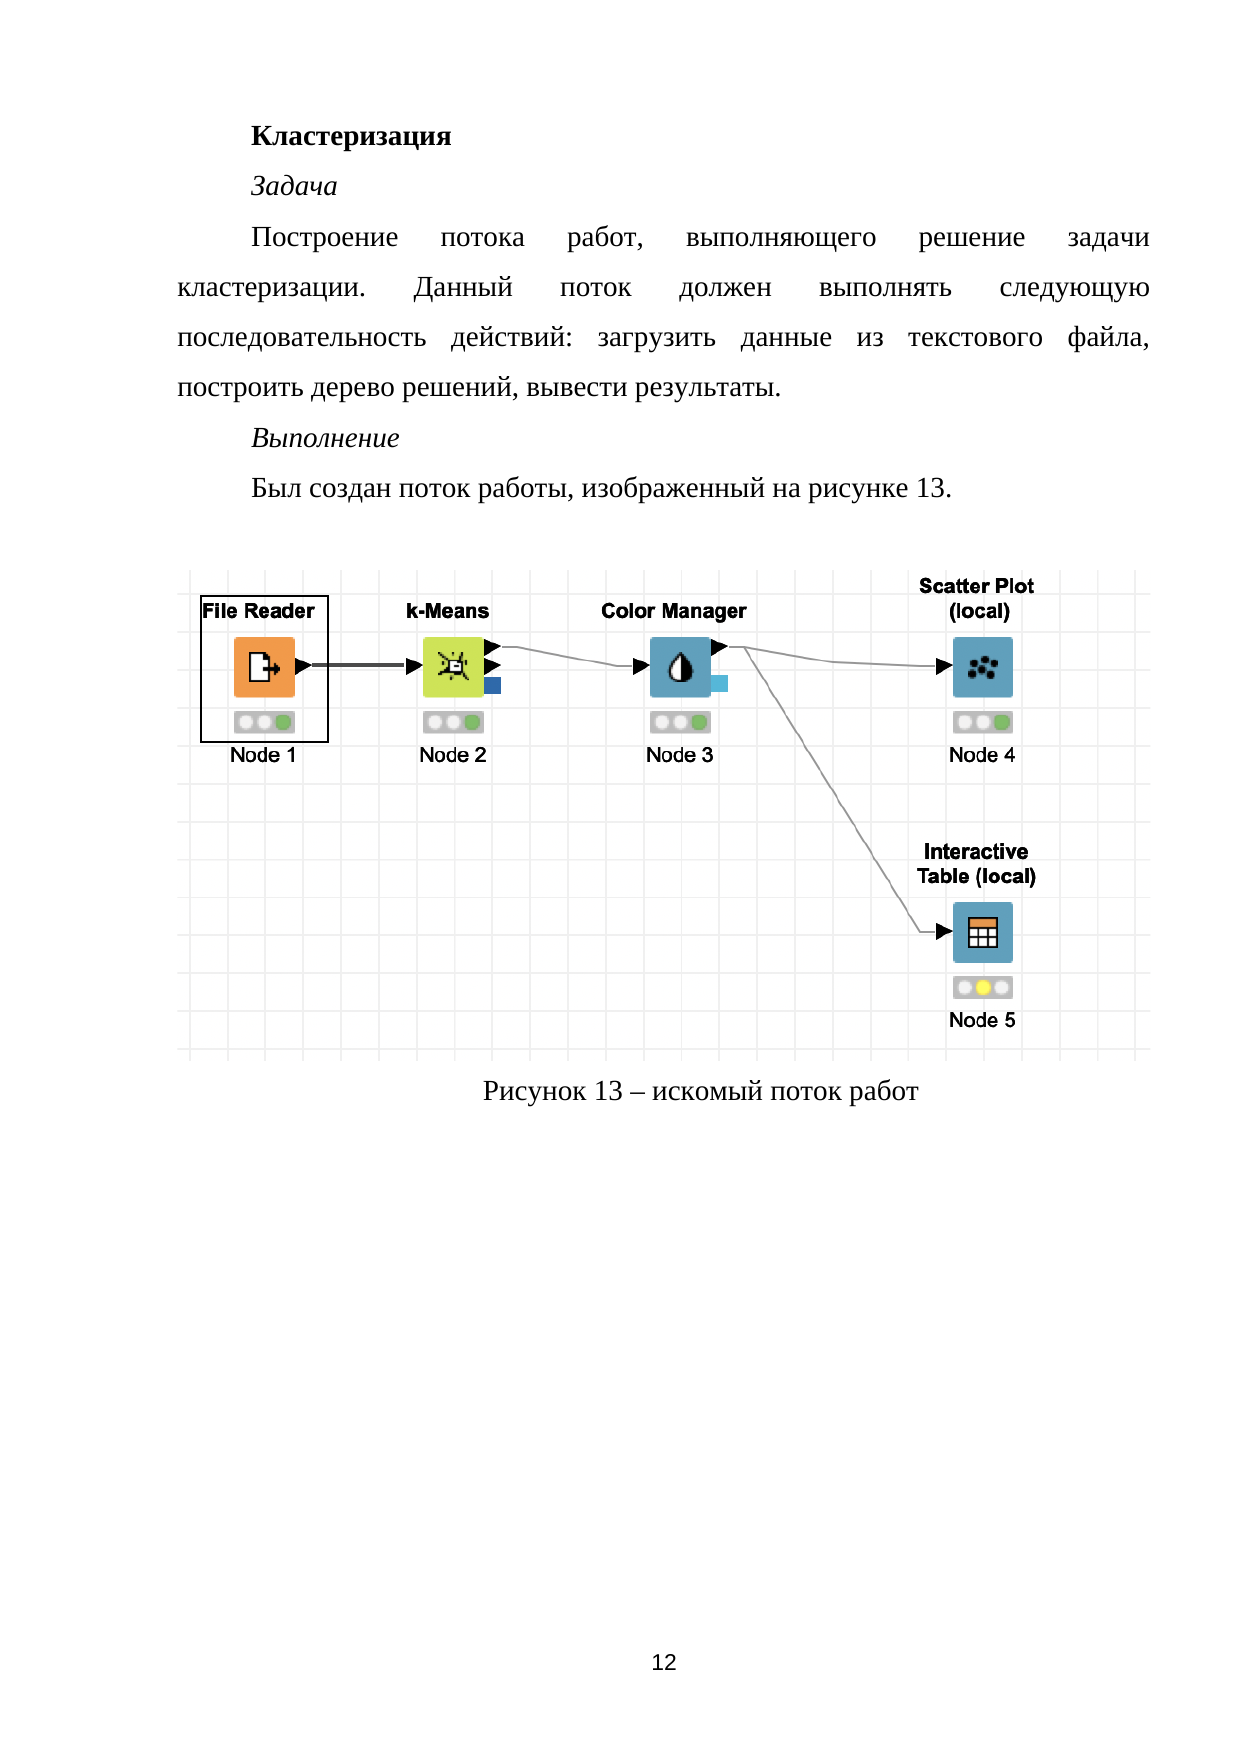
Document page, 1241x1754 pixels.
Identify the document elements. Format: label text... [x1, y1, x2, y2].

text Рисунок 13 – искомый поток работ [177, 1073, 1151, 1107]
text Построение потока работ, выполняющего решение задачи кластеризации. Данный поток должен выполнять следующую последовательность действий: загрузить данные из текстового файла, построить дерево решений, вывести результаты. [177, 219, 1151, 403]
text Был создан поток работы, изображенный на рисунке 13. [177, 470, 1151, 504]
text Выполнение [177, 420, 1151, 453]
text Задача [177, 168, 1151, 202]
text Кластеризация [177, 118, 1151, 152]
picture [177, 570, 1151, 1061]
